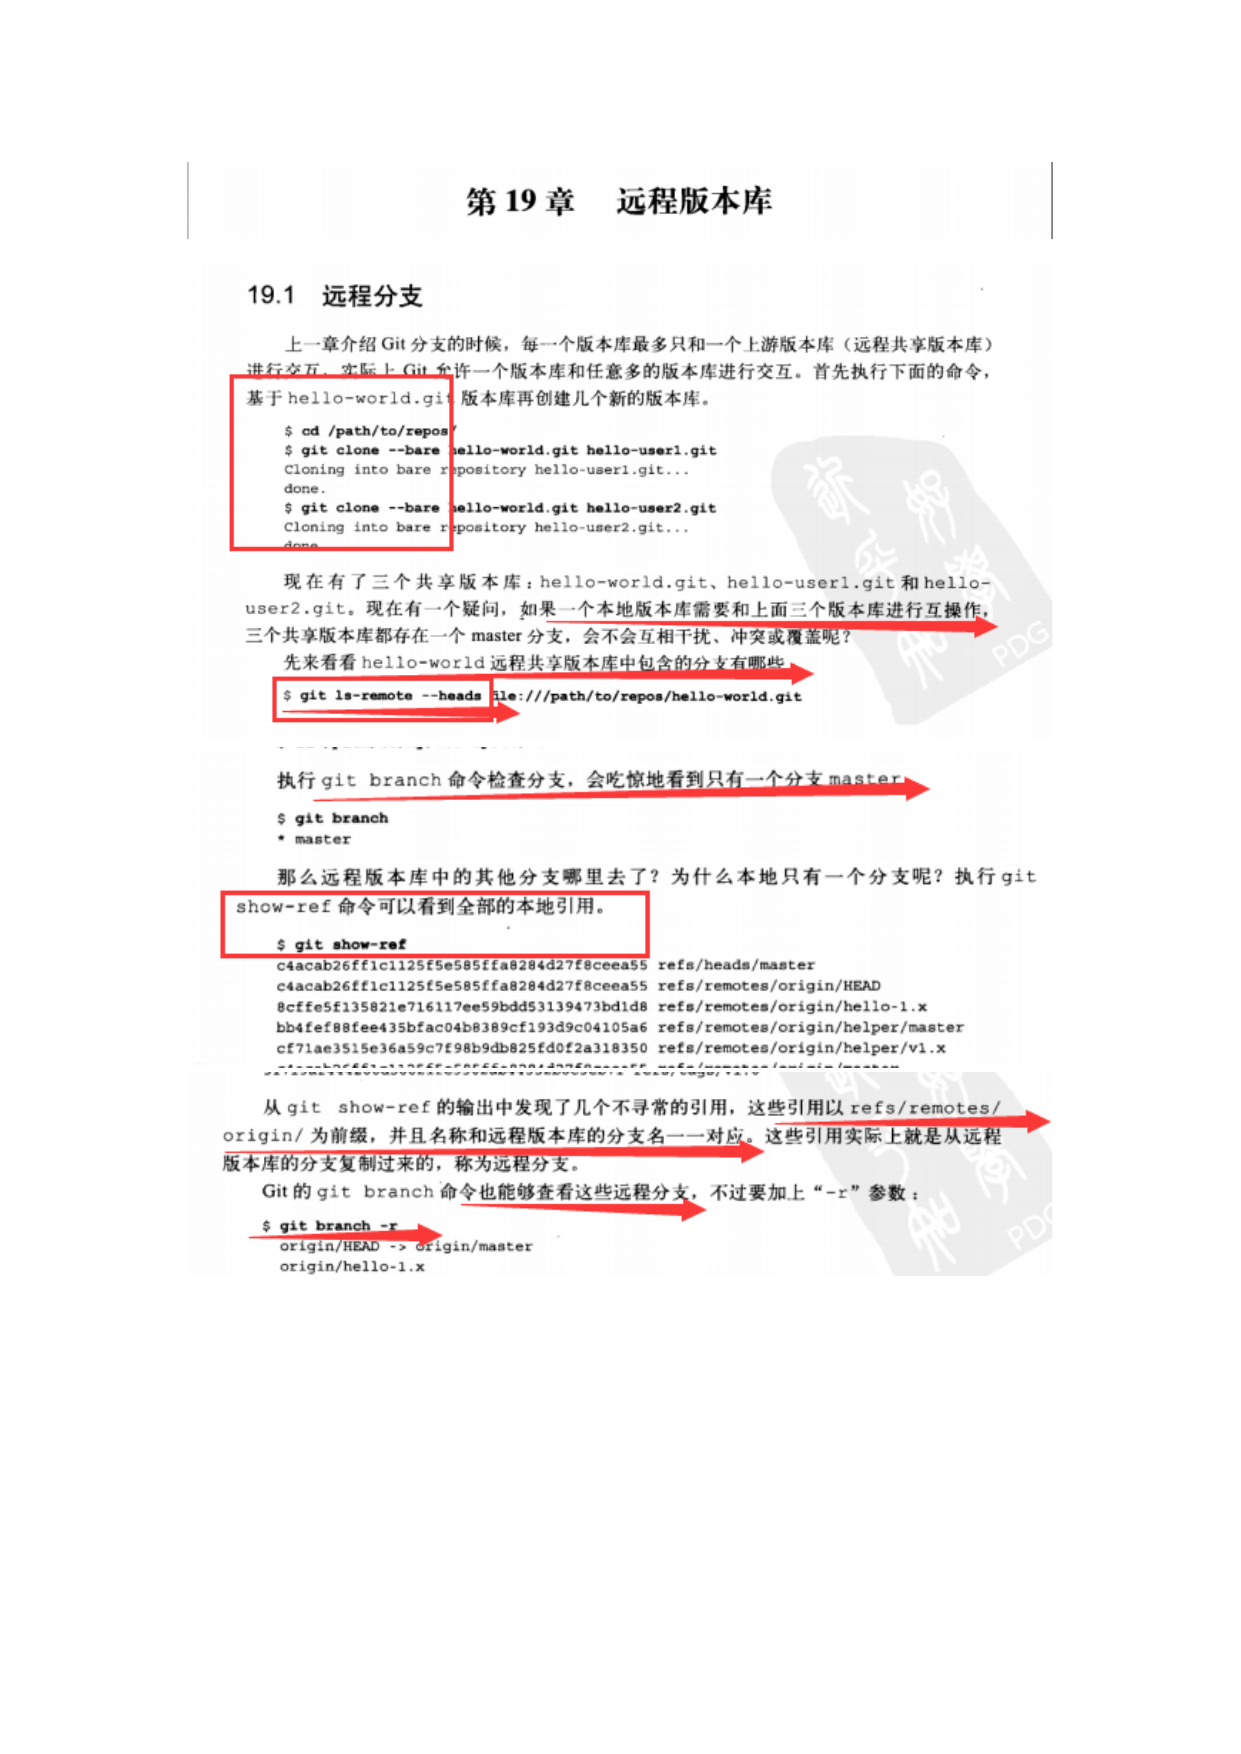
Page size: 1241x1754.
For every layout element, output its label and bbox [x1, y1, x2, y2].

picture [187, 259, 1053, 741]
picture [187, 747, 1052, 1068]
picture [187, 162, 1053, 239]
picture [187, 1072, 1053, 1276]
